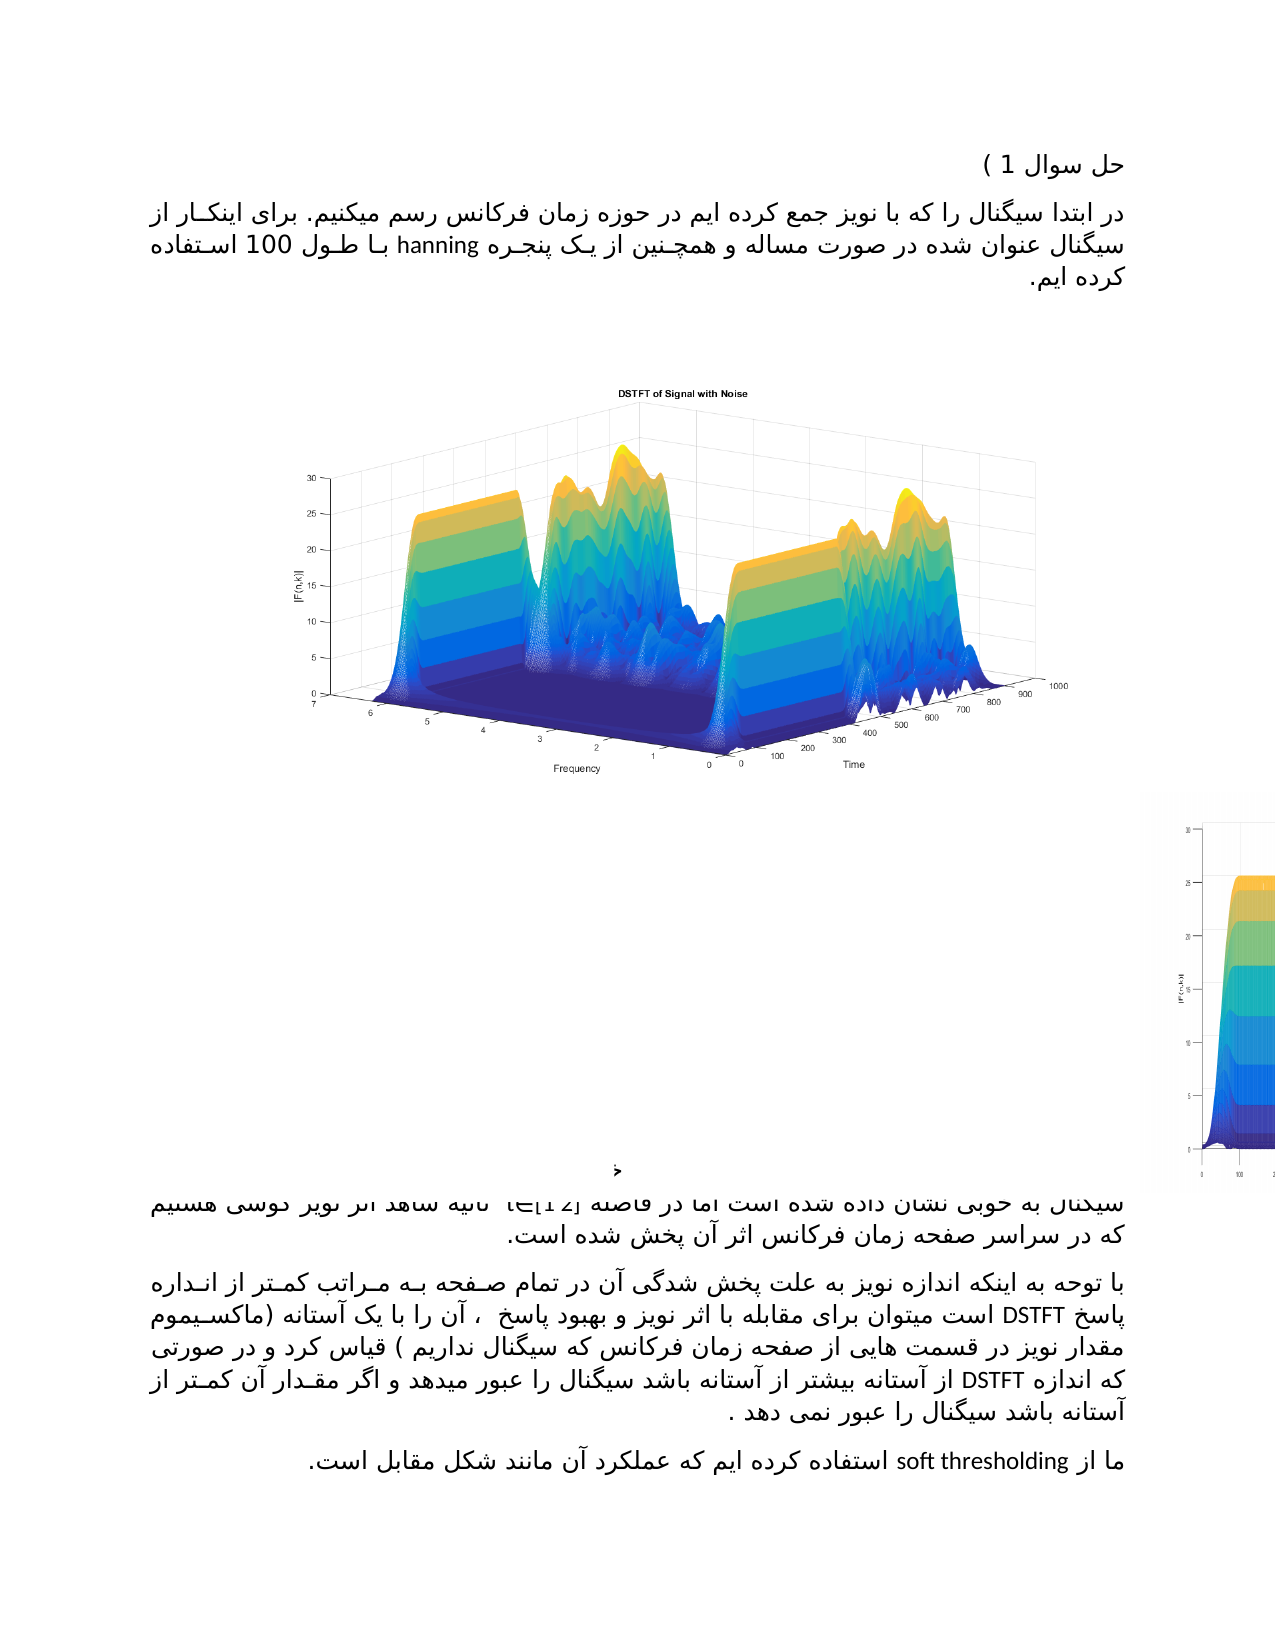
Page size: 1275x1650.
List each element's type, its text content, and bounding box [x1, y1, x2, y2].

text در ابتدا سیگنال را که با نویز جمع کرده ایم در حوزه زمان فرکانس رسم میکنیم. برای اینکار از سیگنال عنوان شده در صورت مساله و همچنین از یک پنجره hanning با طول 100 استفاده کرده ایم. [150, 198, 1125, 292]
text ما از soft thresholding استفاده کرده ایم که عملکرد آن مانند شکل مقابل است. [150, 1445, 1125, 1475]
text حل سوال 1 ) [150, 150, 1125, 179]
text در بالا شکل های DSTFT را مشاهده میکنیم که به خوبی مشخص است در فاصله t∈[0 1] ثانیه سیگنال به خوبی نشان داده شده است اما در فاصله t∈[1 2] ثانیه شاهد اثر نویز گوسی هستیم که در سراسر صفحه زمان فرکانس اثر آن پخش شده است. [150, 1153, 1125, 1249]
text با توحه به اینکه اندازه نویز به علت پخش شدگی آن در تمام صفحه به مراتب کمتر از انداره پاسخ DSTFT است میتوان برای مقابله با اثر نویز و بهبود پاسخ ، آن را با یک آستانه (ماکسیموم مقدار نویز در قسمت هایی از صفحه زمان فرکانس که سیگنال نداریم ) قیاس کرد و در صورتی که اندازه DSTFT از آستانه بیشتر از آستانه باشد سیگنال را عبور میدهد و اگر مقدار آن کمتر از آستانه باشد سیگنال را عبور نمی دهد . [150, 1268, 1125, 1426]
